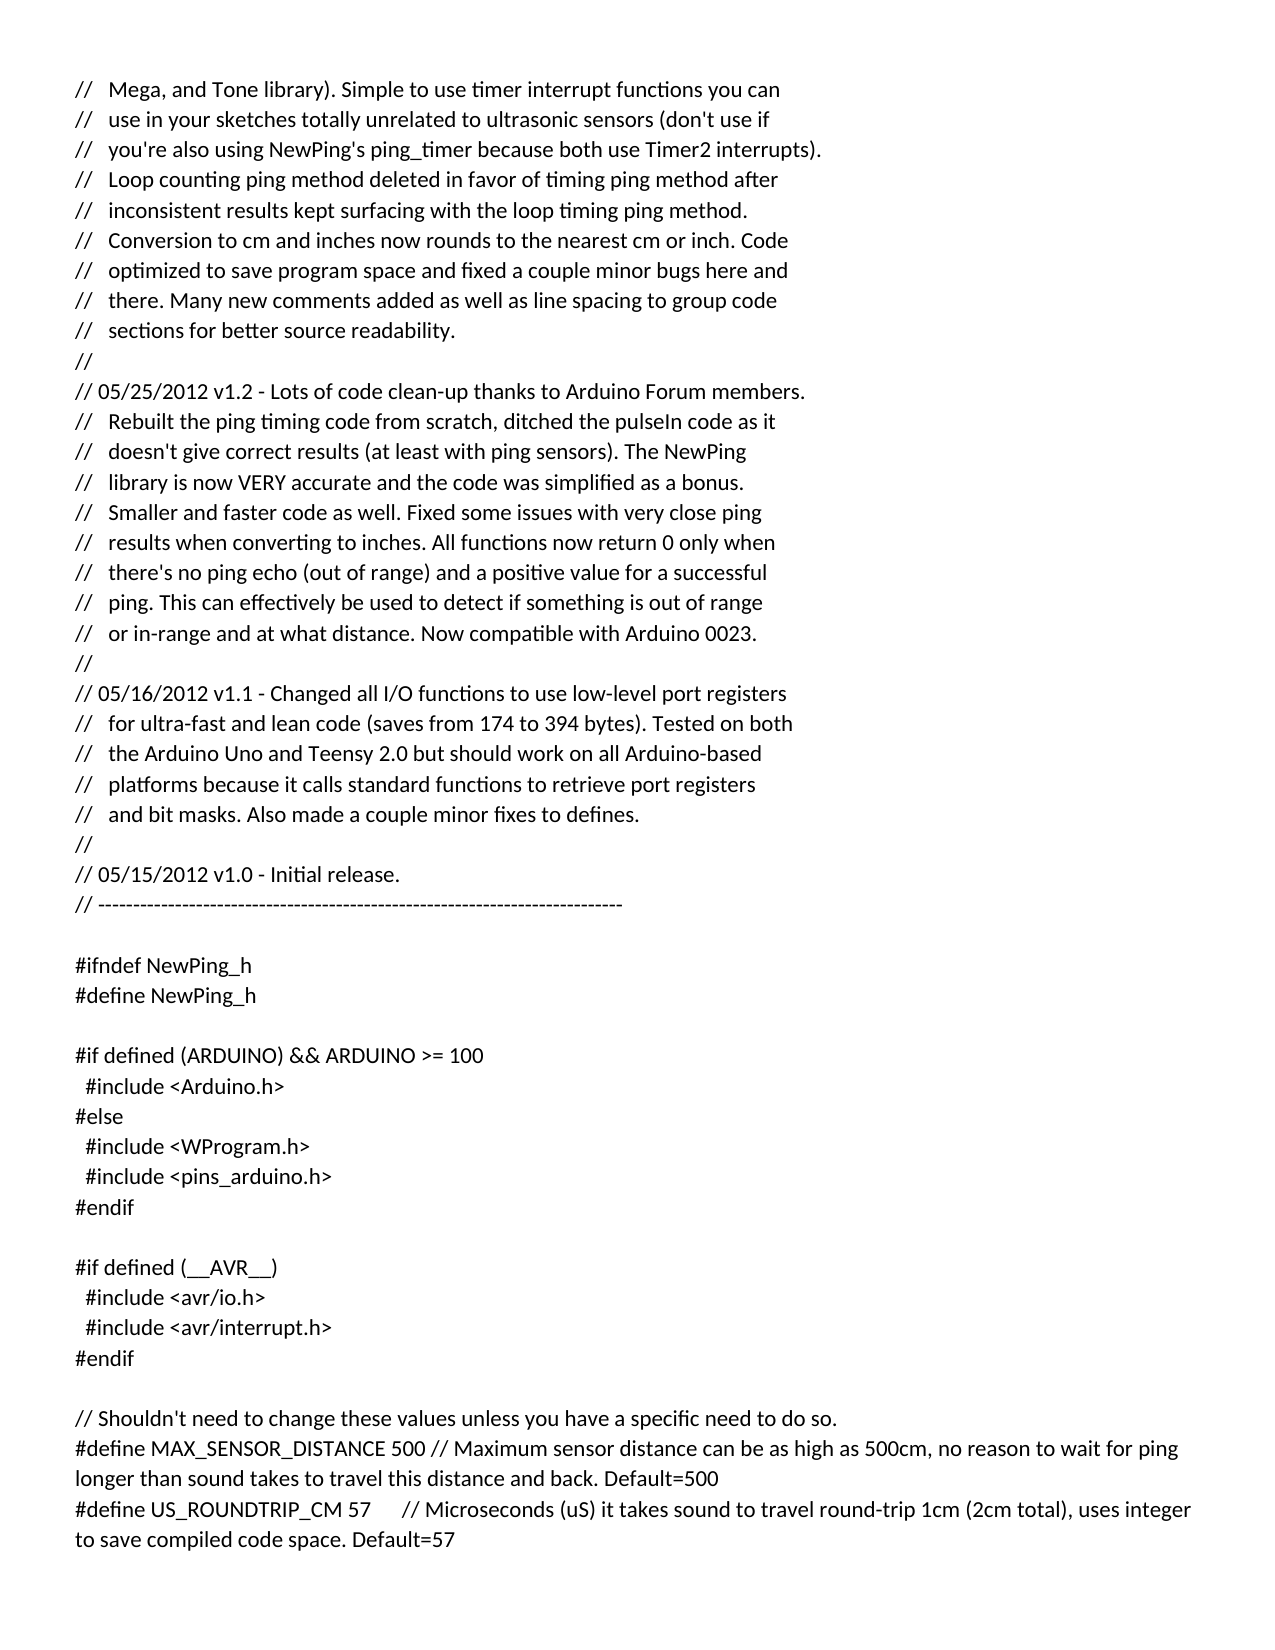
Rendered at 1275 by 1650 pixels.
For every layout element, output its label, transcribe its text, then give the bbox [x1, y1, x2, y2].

text #endif [75, 1193, 1200, 1221]
text // 05/15/2012 v1.0 - Initial release. [75, 860, 1200, 888]
text #include <WProgram.h> [75, 1132, 1200, 1160]
text // 05/25/2012 v1.2 - Lots of code clean-up thanks to Arduino Forum members. [75, 377, 1200, 405]
text // results when converting to inches. All functions now return 0 only when [75, 528, 1200, 556]
text // inconsistent results kept surfacing with the loop timing ping method. [75, 196, 1200, 224]
text #include <avr/io.h> [75, 1283, 1200, 1311]
text // doesn't give correct results (at least with ping sensors). The NewPing [75, 437, 1200, 466]
text #if defined (ARDUINO) && ARDUINO >= 100 [75, 1042, 1200, 1070]
text // Conversion to cm and inches now rounds to the nearest cm or inch. Code [75, 226, 1200, 254]
text #endif [75, 1344, 1200, 1372]
text #if defined (__AVR__) [75, 1253, 1200, 1281]
text // [75, 830, 1200, 858]
text #define US_ROUNDTRIP_CM 57 // Microseconds (uS) it takes sound to travel round-trip 1cm (2cm total), uses integer to save compiled code space. Default=57 [75, 1495, 1200, 1553]
text // sections for better source readability. [75, 317, 1200, 345]
text // --------------------------------------------------------------------------- [75, 891, 1200, 919]
text // use in your sketches totally unrelated to ultrasonic sensors (don't use if [75, 105, 1200, 133]
text // library is now VERY accurate and the code was simplified as a bonus. [75, 468, 1200, 496]
text // there. Many new comments added as well as line spacing to group code [75, 286, 1200, 314]
text #else [75, 1102, 1200, 1130]
text #define MAX_SENSOR_DISTANCE 500 // Maximum sensor distance can be as high as 500cm, no reason to wait for ping longer than sound takes to travel this distance and back. Default=500 [75, 1434, 1200, 1493]
text // Shouldn't need to change these values unless you have a specific need to do so. [75, 1404, 1200, 1432]
text // Smaller and faster code as well. Fixed some issues with very close ping [75, 498, 1200, 526]
text #include <Arduino.h> [75, 1072, 1200, 1100]
text // and bit masks. Also made a couple minor fixes to defines. [75, 800, 1200, 828]
text #ifndef NewPing_h [75, 951, 1200, 979]
text // platforms because it calls standard functions to retrieve port registers [75, 770, 1200, 798]
text // the Arduino Uno and Teensy 2.0 but should work on all Arduino-based [75, 739, 1200, 768]
text // Loop counting ping method deleted in favor of timing ping method after [75, 166, 1200, 194]
text // you're also using NewPing's ping_timer because both use Timer2 interrupts). [75, 135, 1200, 163]
text // optimized to save program space and fixed a couple minor bugs here and [75, 256, 1200, 284]
text #define NewPing_h [75, 981, 1200, 1009]
text #include <pins_arduino.h> [75, 1162, 1200, 1191]
text // [75, 649, 1200, 677]
text // Mega, and Tone library). Simple to use timer interrupt functions you can [75, 75, 1200, 103]
text // for ultra-fast and lean code (saves from 174 to 394 bytes). Tested on both [75, 709, 1200, 737]
text // [75, 347, 1200, 375]
text // 05/16/2012 v1.1 - Changed all I/O functions to use low-level port registers [75, 679, 1200, 707]
text // there's no ping echo (out of range) and a positive value for a successful [75, 558, 1200, 586]
text // ping. This can effectively be used to detect if something is out of range [75, 588, 1200, 617]
text #include <avr/interrupt.h> [75, 1313, 1200, 1342]
text // Rebuilt the ping timing code from scratch, ditched the pulseIn code as it [75, 407, 1200, 435]
text // or in-range and at what distance. Now compatible with Arduino 0023. [75, 619, 1200, 647]
